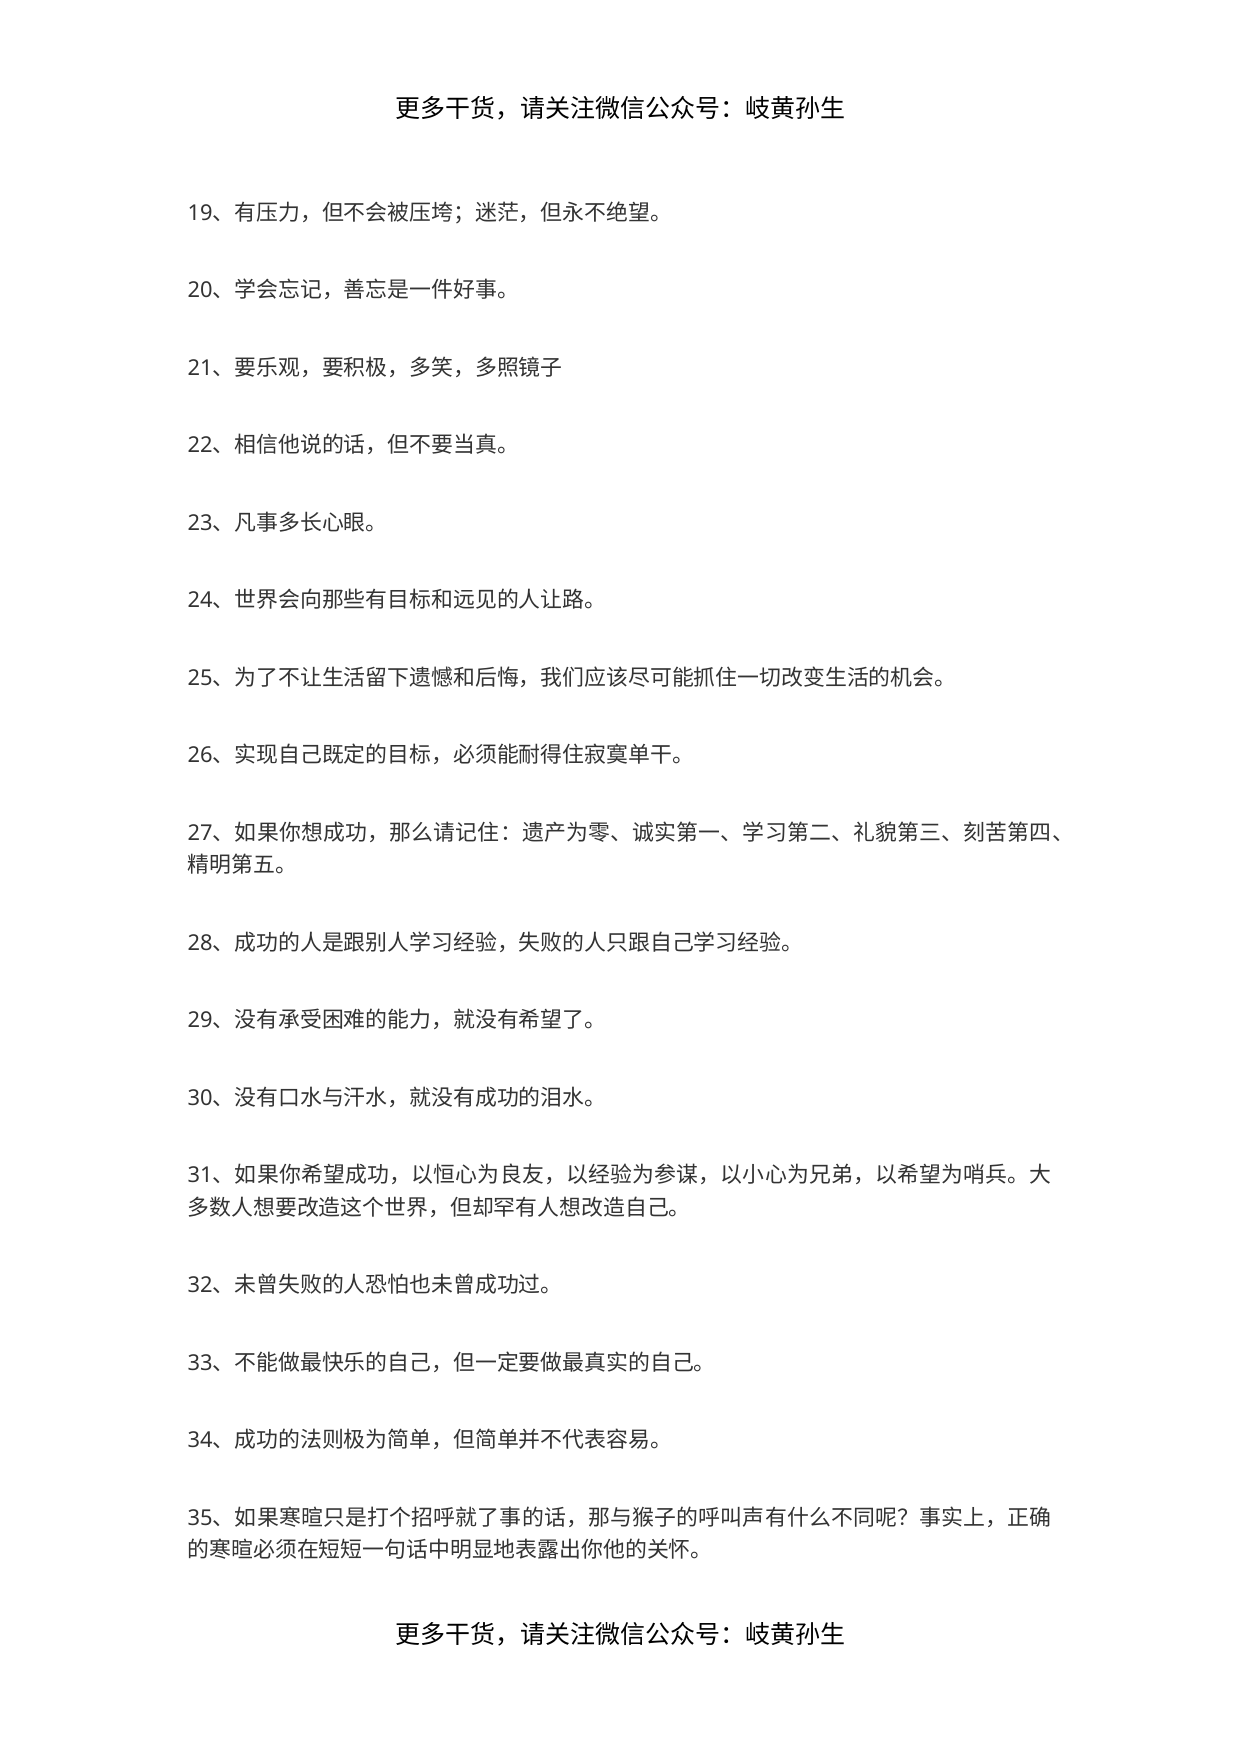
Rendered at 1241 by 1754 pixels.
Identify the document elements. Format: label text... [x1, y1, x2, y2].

text 27、如果你想成功，那么请记住：遗产为零、诚实第一、学习第二、礼貌第三、刻苦第四、精明第五。 [187, 782, 1053, 879]
text 19、有压力，但不会被压垮；迷茫，但永不绝望。 [187, 162, 1053, 227]
text 26、实现自己既定的目标，必须能耐得住寂寞单干。 [187, 704, 1053, 769]
text 30、没有口水与汗水，就没有成功的泪水。 [187, 1047, 1053, 1112]
text 35、如果寒暄只是打个招呼就了事的话，那与猴子的呼叫声有什么不同呢？事实上，正确的寒暄必须在短短一句话中明显地表露出你他的关怀。 [187, 1467, 1053, 1564]
text 31、如果你希望成功，以恒心为良友，以经验为参谋，以小心为兄弟，以希望为哨兵。大多数人想要改造这个世界，但却罕有人想改造自己。 [187, 1124, 1053, 1222]
text 25、为了不让生活留下遗憾和后悔，我们应该尽可能抓住一切改变生活的机会。 [187, 627, 1053, 692]
text 24、世界会向那些有目标和远见的人让路。 [187, 549, 1053, 614]
text 23、凡事多长心眼。 [187, 472, 1053, 537]
text 33、不能做最快乐的自己，但一定要做最真实的自己。 [187, 1312, 1053, 1377]
text 21、要乐观，要积极，多笑，多照镜子 [187, 317, 1053, 382]
text 32、未曾失败的人恐怕也未曾成功过。 [187, 1234, 1053, 1299]
text 28、成功的人是跟别人学习经验，失败的人只跟自己学习经验。 [187, 892, 1053, 957]
text 29、没有承受困难的能力，就没有希望了。 [187, 969, 1053, 1034]
text 20、学会忘记，善忘是一件好事。 [187, 239, 1053, 304]
text 22、相信他说的话，但不要当真。 [187, 394, 1053, 459]
text 34、成功的法则极为简单，但简单并不代表容易。 [187, 1389, 1053, 1454]
